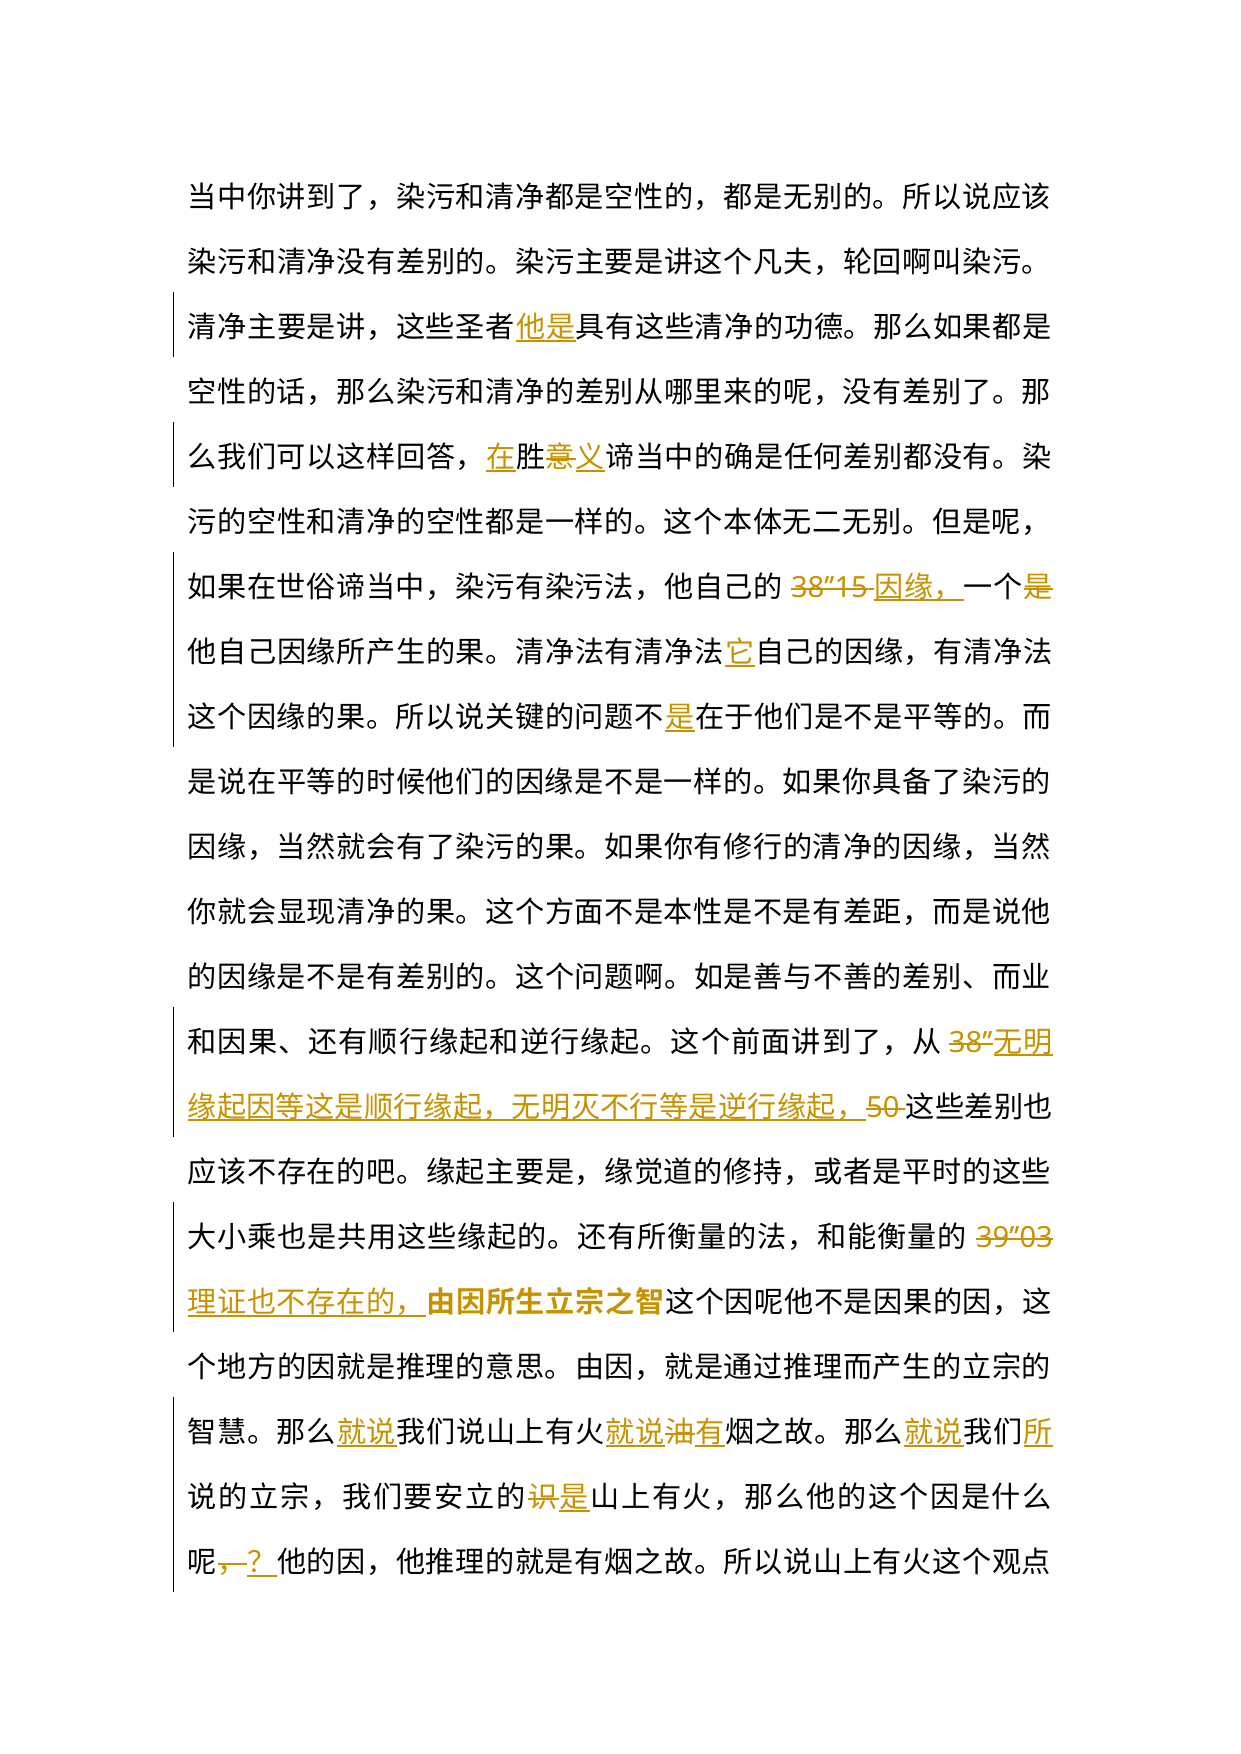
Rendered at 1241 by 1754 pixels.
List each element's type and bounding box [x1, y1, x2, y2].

text [187, 162, 1053, 1592]
